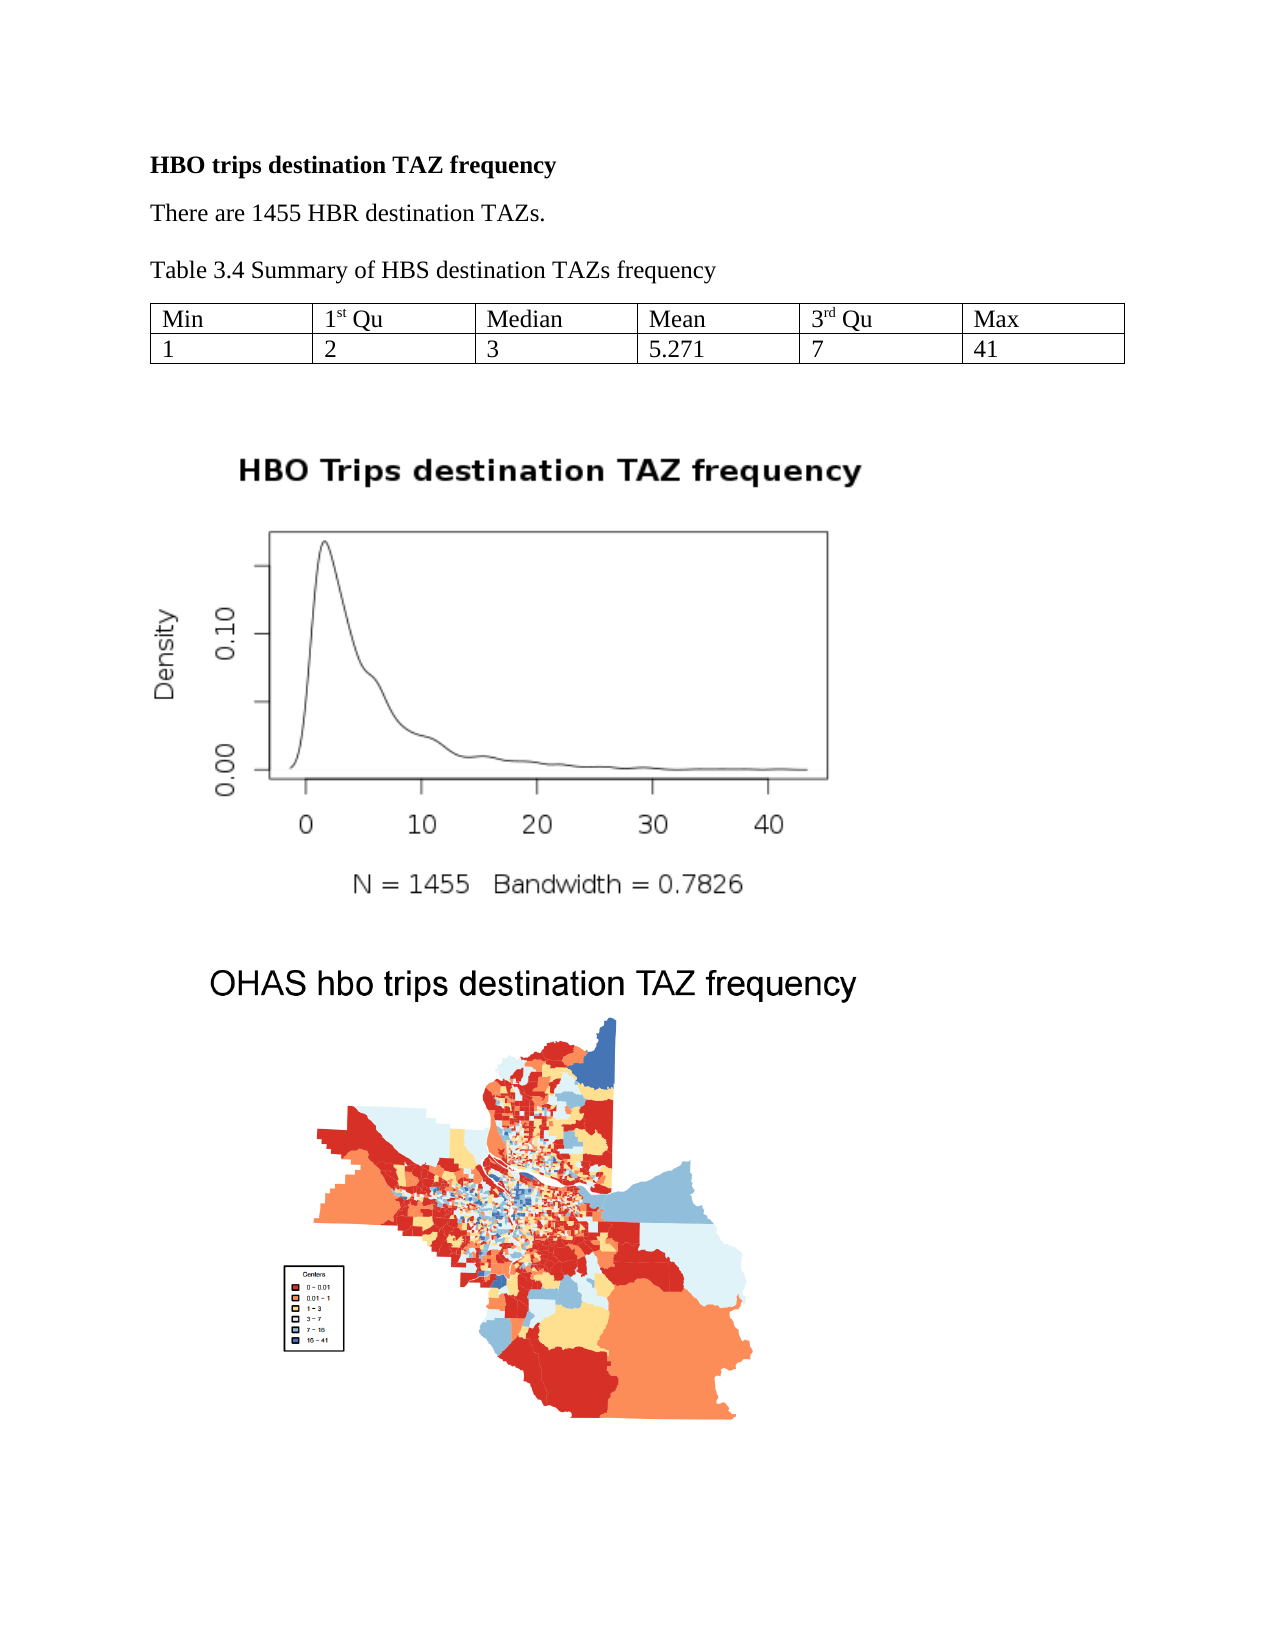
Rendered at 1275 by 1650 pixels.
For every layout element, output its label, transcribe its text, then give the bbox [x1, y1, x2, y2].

table_cell 7 [800, 334, 962, 362]
table_header Median [476, 304, 637, 333]
text There are 1455 HBR destination TAZs. [150, 198, 1125, 226]
table_header Max [963, 304, 1124, 333]
table_cell 5.271 [638, 334, 799, 362]
table_cell 2 [313, 334, 475, 362]
text HBO trips destination TAZ frequency [150, 150, 1125, 179]
picture [150, 421, 866, 906]
table_cell 1 [151, 334, 312, 362]
picture [150, 934, 916, 1460]
table_cell 41 [963, 334, 1124, 362]
table_header Mean [638, 304, 799, 333]
text Table 3.4 Summary of HBS destination TAZs frequency [150, 255, 1125, 284]
table_header Min [151, 304, 312, 333]
table_header 1st Qu [313, 304, 475, 333]
table_cell 3 [476, 334, 637, 362]
table_header 3rd Qu [800, 304, 962, 333]
